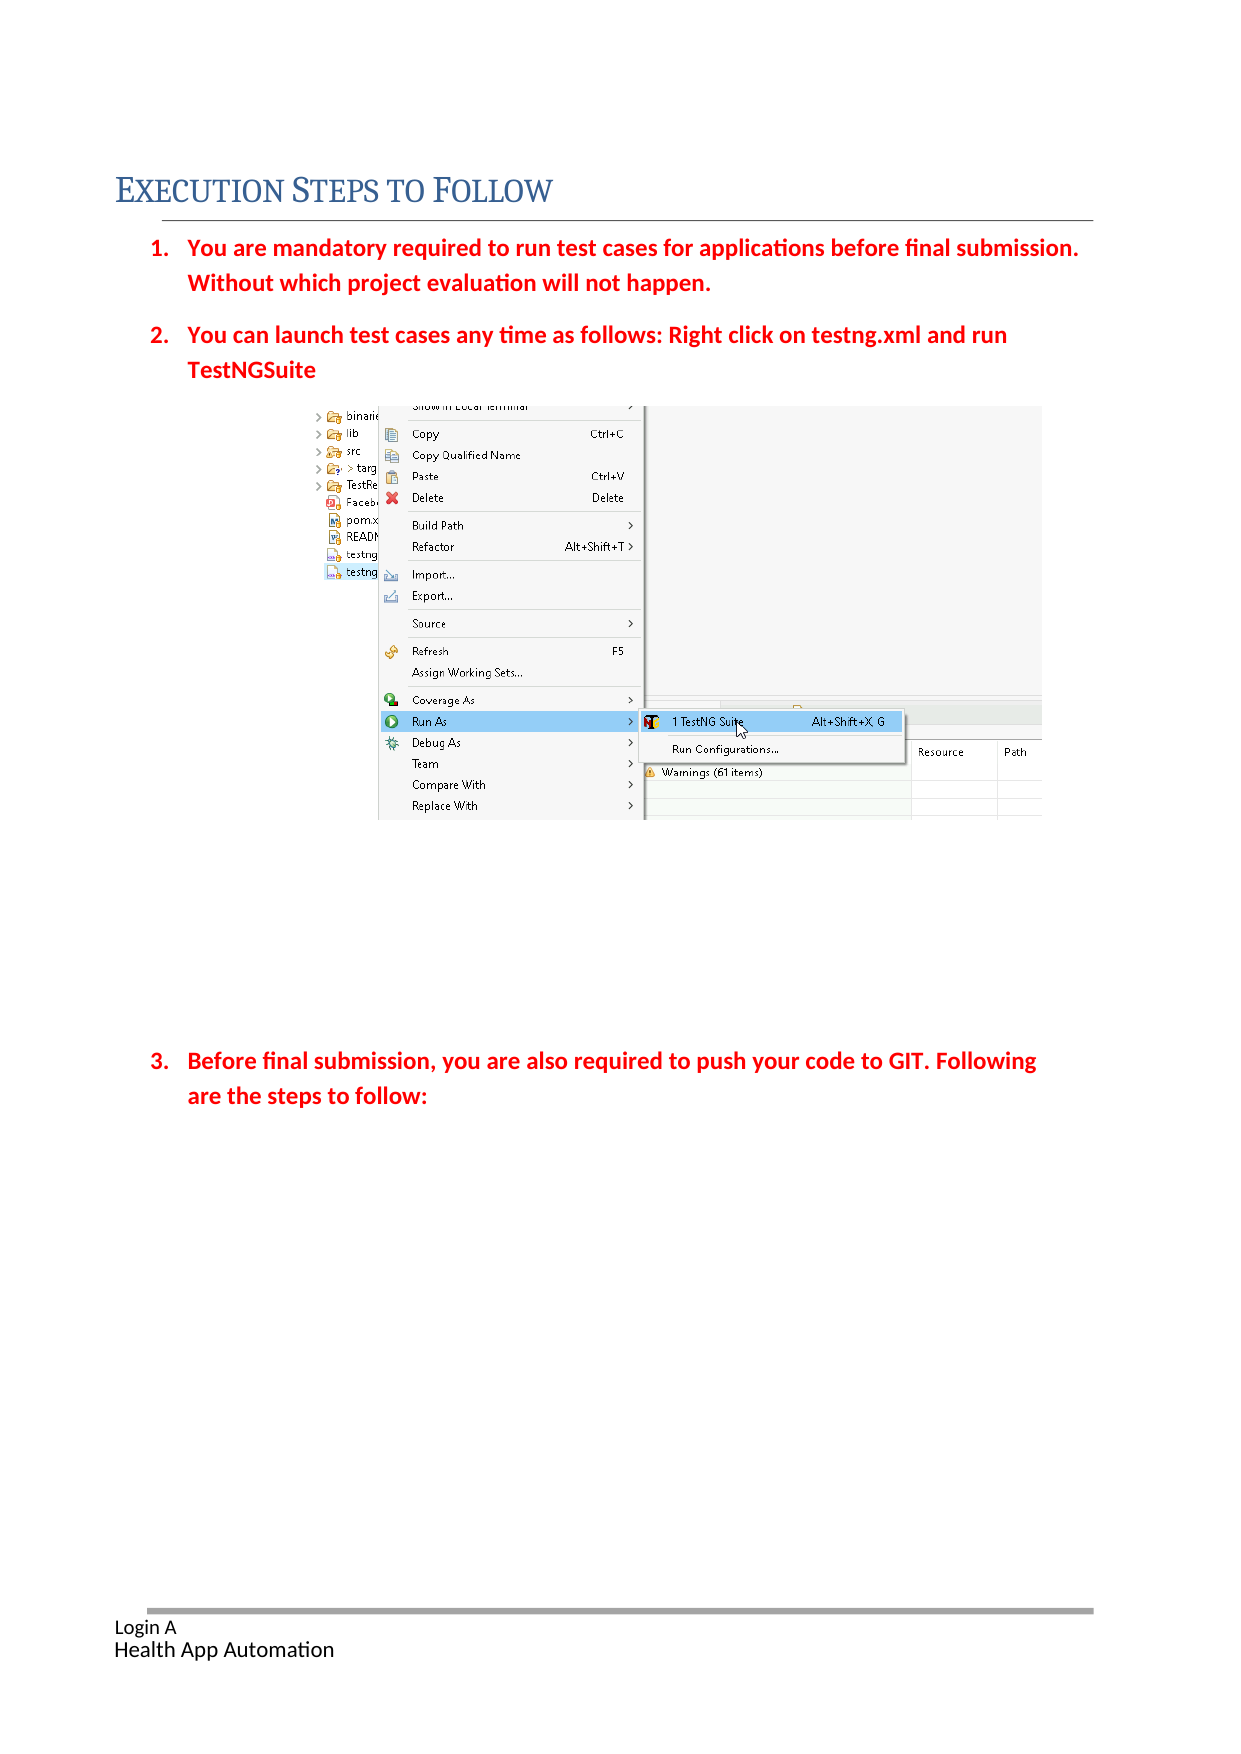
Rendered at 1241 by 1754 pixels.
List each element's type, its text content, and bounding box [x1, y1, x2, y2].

list Before final submission, you are also required to push your code to GIT. Following are the steps to follow: [150, 1045, 1076, 1110]
subtitle EXECUTION STEPS TO FOLLOW [114, 169, 1163, 212]
list You are mandatory required to run test cases for applications before final submission. Without which project evaluation will not happen. [150, 232, 1079, 298]
picture [300, 406, 1241, 997]
list You can launch test cases any time as follows: Right click on testng.xml and run TestNGSuite [150, 319, 1079, 385]
